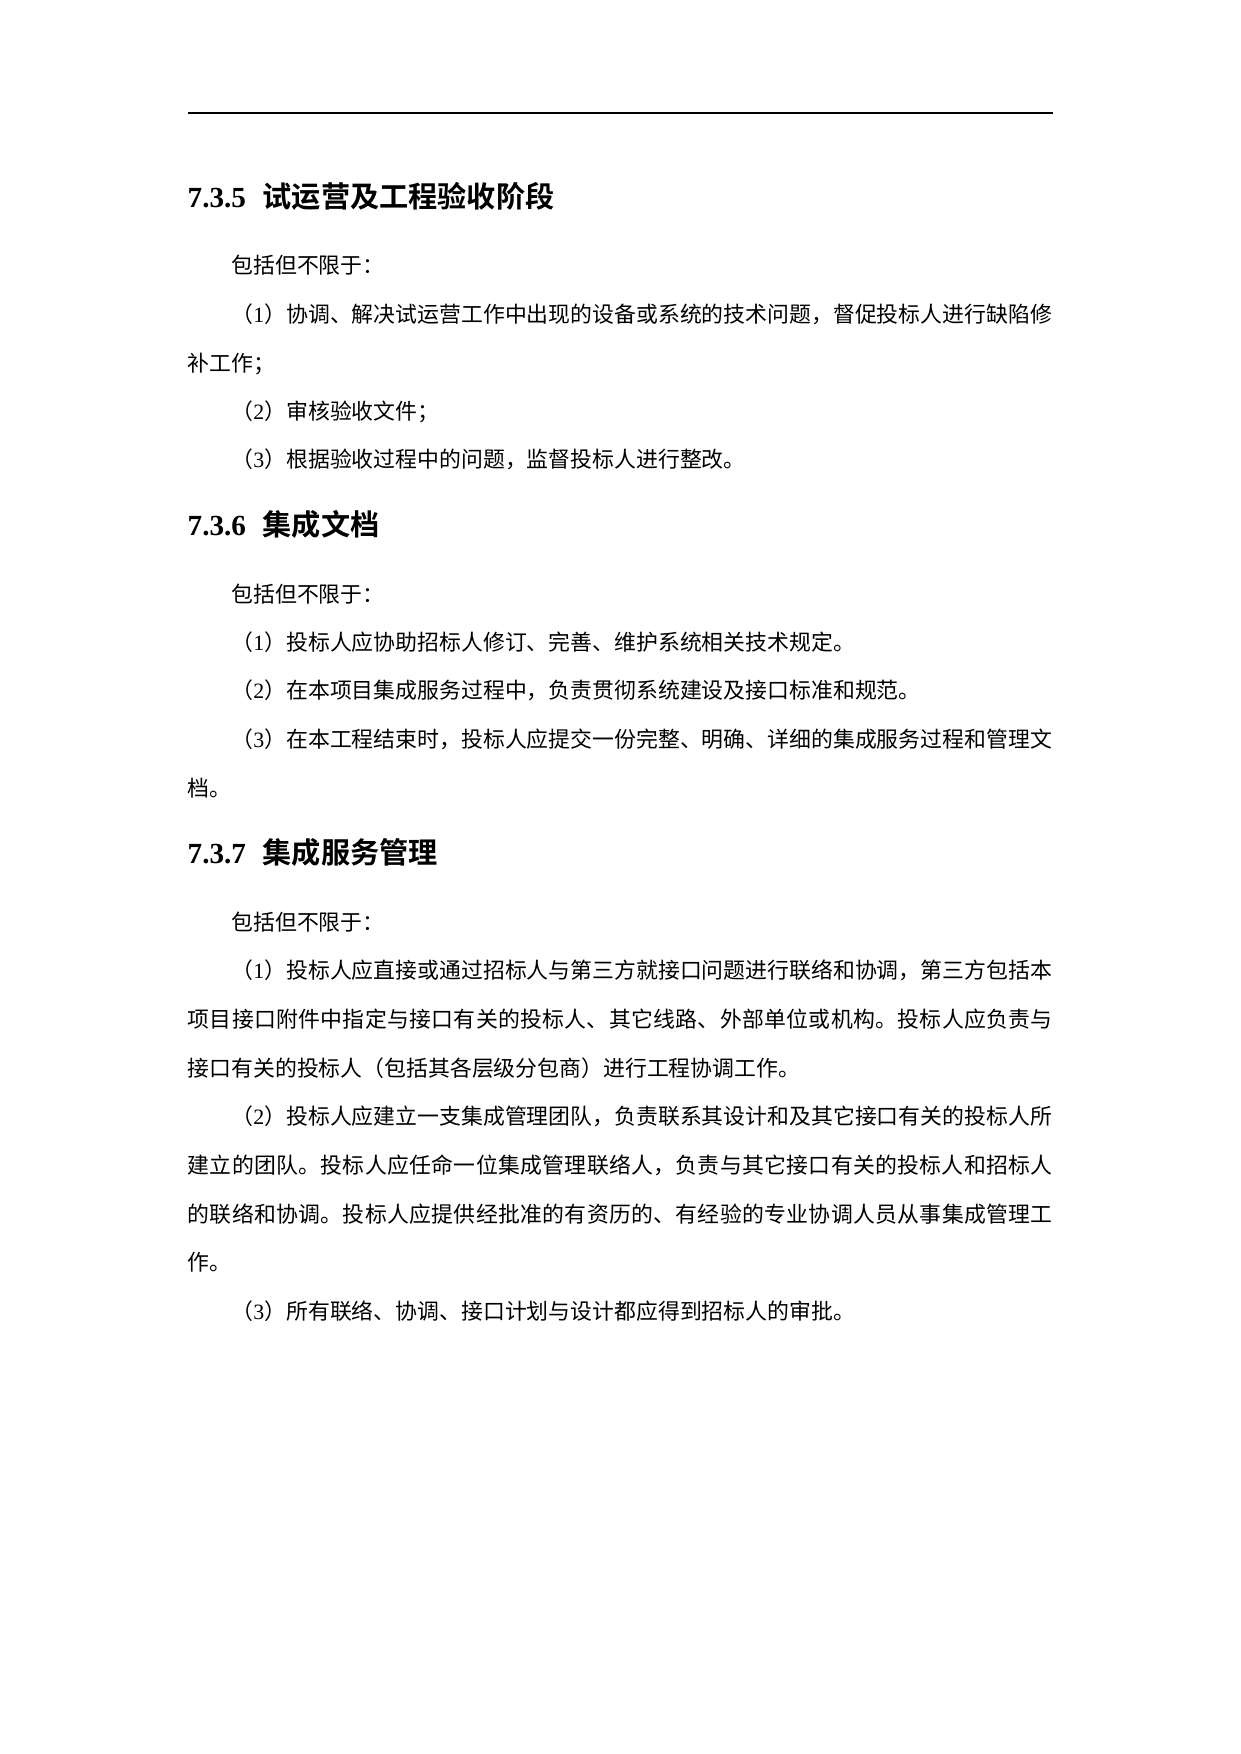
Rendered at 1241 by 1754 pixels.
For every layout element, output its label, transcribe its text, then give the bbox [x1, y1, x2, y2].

text （2）审核验收文件； [187, 393, 1053, 426]
list 集成文档 [187, 490, 1053, 555]
text 包括但不限于： [187, 248, 1053, 281]
text （1）协调、解决试运营工作中出现的设备或系统的技术问题，督促投标人进行缺陷修补工作； [187, 296, 1053, 378]
text （1）投标人应协助招标人修订、完善、维护系统相关技术规定。 [187, 625, 1053, 657]
text （1）投标人应直接或通过招标人与第三方就接口问题进行联络和协调，第三方包括本项目接口附件中指定与接口有关的投标人、其它线路、外部单位或机构。投标人应负责与接口有关的投标人（包括其各层级分包商）进行工程协调工作。 [187, 953, 1053, 1083]
text （3）在本工程结束时，投标人应提交一份完整、明确、详细的集成服务过程和管理文档。 [187, 721, 1053, 803]
text （3）所有联络、协调、接口计划与设计都应得到招标人的审批。 [187, 1293, 1053, 1326]
text （2）在本项目集成服务过程中，负责贯彻系统建设及接口标准和规范。 [187, 673, 1053, 706]
list 试运营及工程验收阶段 [187, 162, 1053, 227]
list 集成服务管理 [187, 818, 1053, 883]
text 包括但不限于： [187, 904, 1053, 937]
text 包括但不限于： [187, 576, 1053, 609]
text （2）投标人应建立一支集成管理团队，负责联系其设计和及其它接口有关的投标人所建立的团队。投标人应任命一位集成管理联络人，负责与其它接口有关的投标人和招标人的联络和协调。投标人应提供经批准的有资历的、有经验的专业协调人员从事集成管理工作。 [187, 1099, 1053, 1277]
text （3）根据验收过程中的问题，监督投标人进行整改。 [187, 442, 1053, 474]
